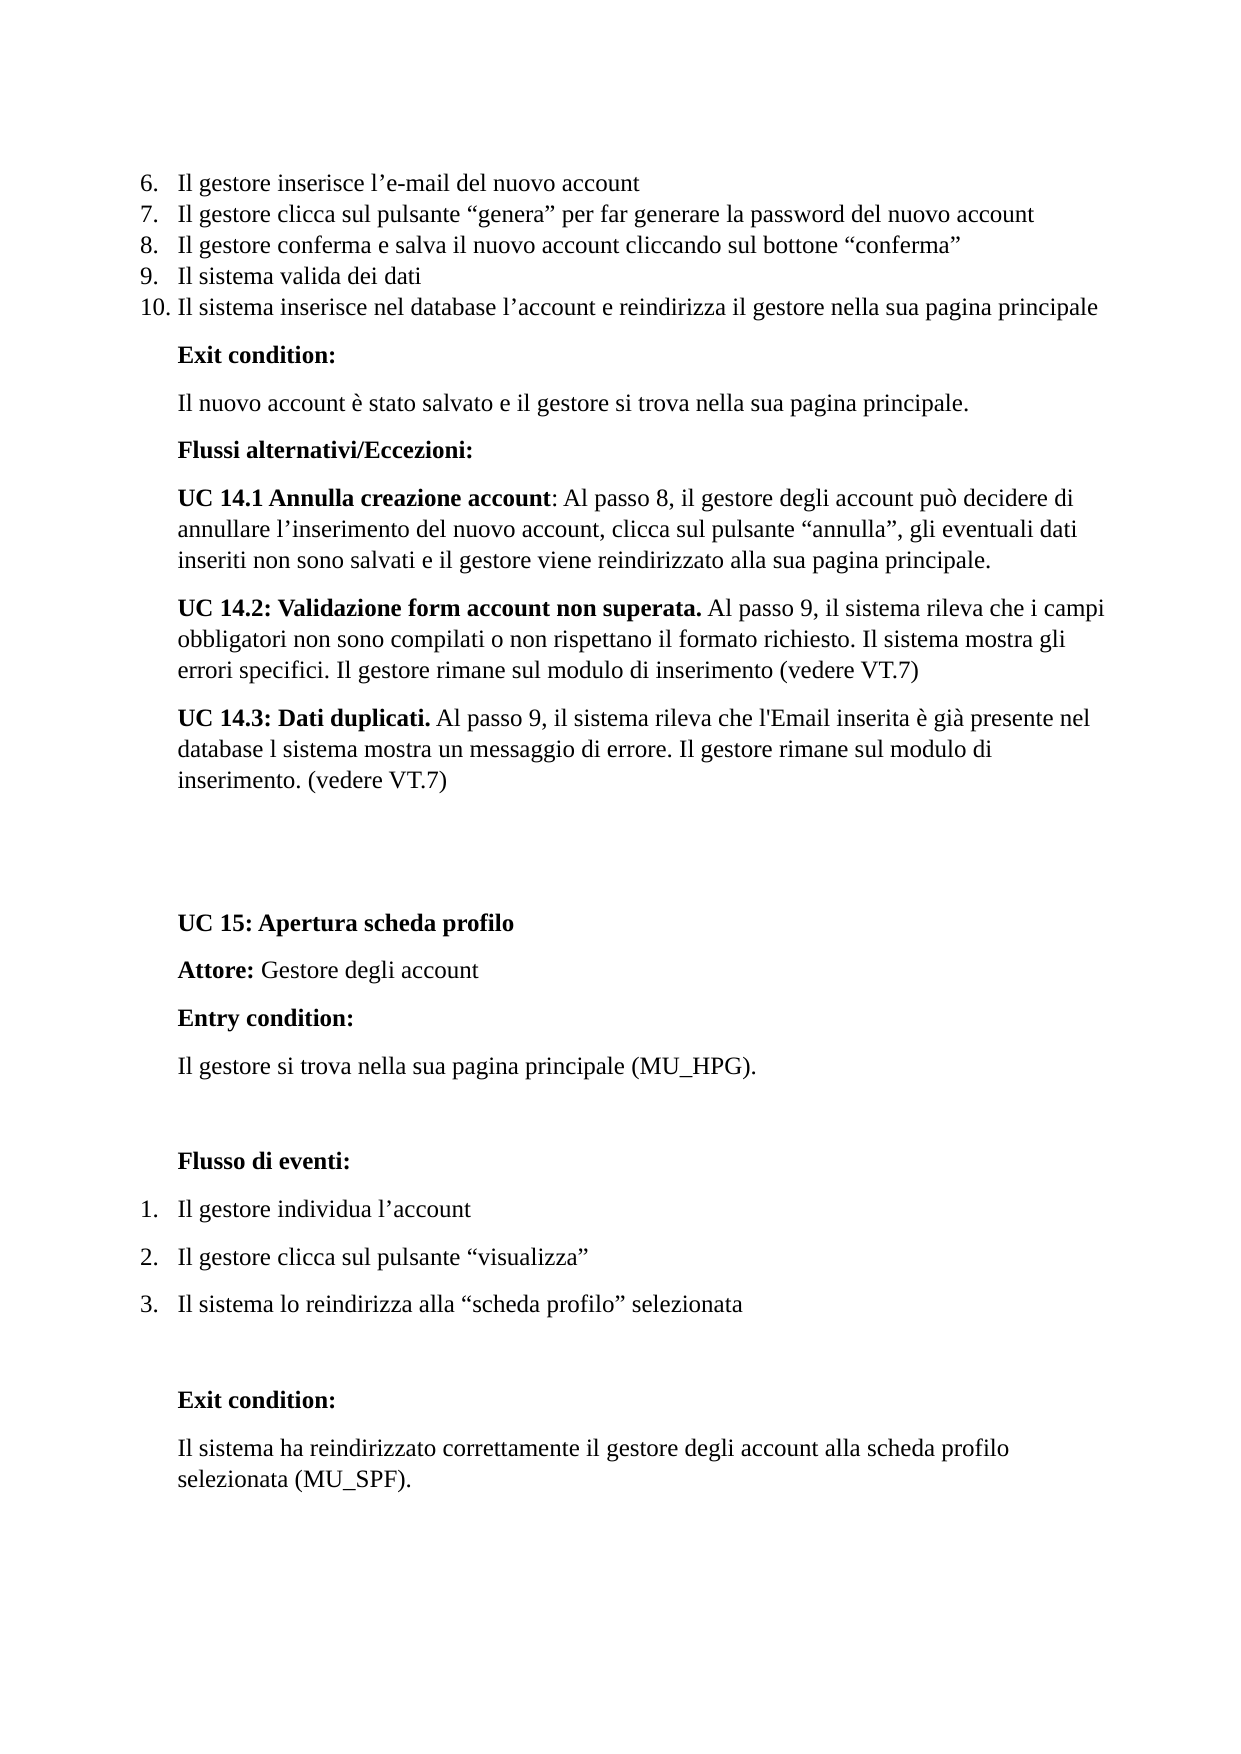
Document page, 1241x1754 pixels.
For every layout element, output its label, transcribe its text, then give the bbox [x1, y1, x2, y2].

text UC 14.1 Annulla creazione account: Al passo 8, il gestore degli account può decidere di annullare l’inserimento del nuovo account, clicca sul pulsante “annulla”, gli eventuali dati inseriti non sono salvati e il gestore viene reindirizzato alla sua pagina principale. [177, 483, 1122, 574]
text Il nuovo account è stato salvato e il gestore si trova nella sua pagina principale. [177, 388, 1122, 416]
list Il gestore clicca sul pulsante “visualizza” [140, 1242, 1122, 1271]
text Flussi alternativi/Eccezioni: [177, 435, 1122, 464]
list Il sistema inserisce nel database l’account e reindirizza il gestore nella sua pagina principale [140, 292, 1122, 321]
list Il gestore conferma e salva il nuovo account cliccando sul bottone “conferma” [140, 230, 1122, 259]
text UC 14.3: Dati duplicati. Al passo 9, il sistema rileva che l'Email inserita è già presente nel database l sistema mostra un messaggio di errore. Il gestore rimane sul modulo di inserimento. (vedere VT.7) [177, 703, 1122, 793]
text Exit condition: [177, 1385, 1122, 1414]
text UC 14.2: Validazione form account non superata. Al passo 9, il sistema rileva che i campi obbligatori non sono compilati o non rispettano il formato richiesto. Il sistema mostra gli errori specifici. Il gestore rimane sul modulo di inserimento (vedere VT.7) [177, 593, 1122, 684]
text Exit condition: [177, 340, 1122, 369]
text Il sistema ha reindirizzato correttamente il gestore degli account alla scheda profilo selezionata (MU_SPF). [177, 1433, 1122, 1492]
text UC 15: Apertura scheda profilo [177, 908, 1122, 937]
text Flusso di eventi: [177, 1146, 1122, 1175]
text Attore: Gestore degli account [177, 956, 1122, 984]
list Il gestore inserisce l’e-mail del nuovo account [140, 168, 1122, 197]
list Il sistema valida dei dati [140, 261, 1122, 290]
list Il gestore clicca sul pulsante “genera” per far generare la password del nuovo account [140, 199, 1122, 228]
list Il gestore individua l’account [140, 1194, 1122, 1223]
list Il sistema lo reindirizza alla “scheda profilo” selezionata [140, 1289, 1122, 1318]
text Entry condition: [177, 1003, 1122, 1032]
text Il gestore si trova nella sua pagina principale (MU_HPG). [177, 1051, 1122, 1080]
